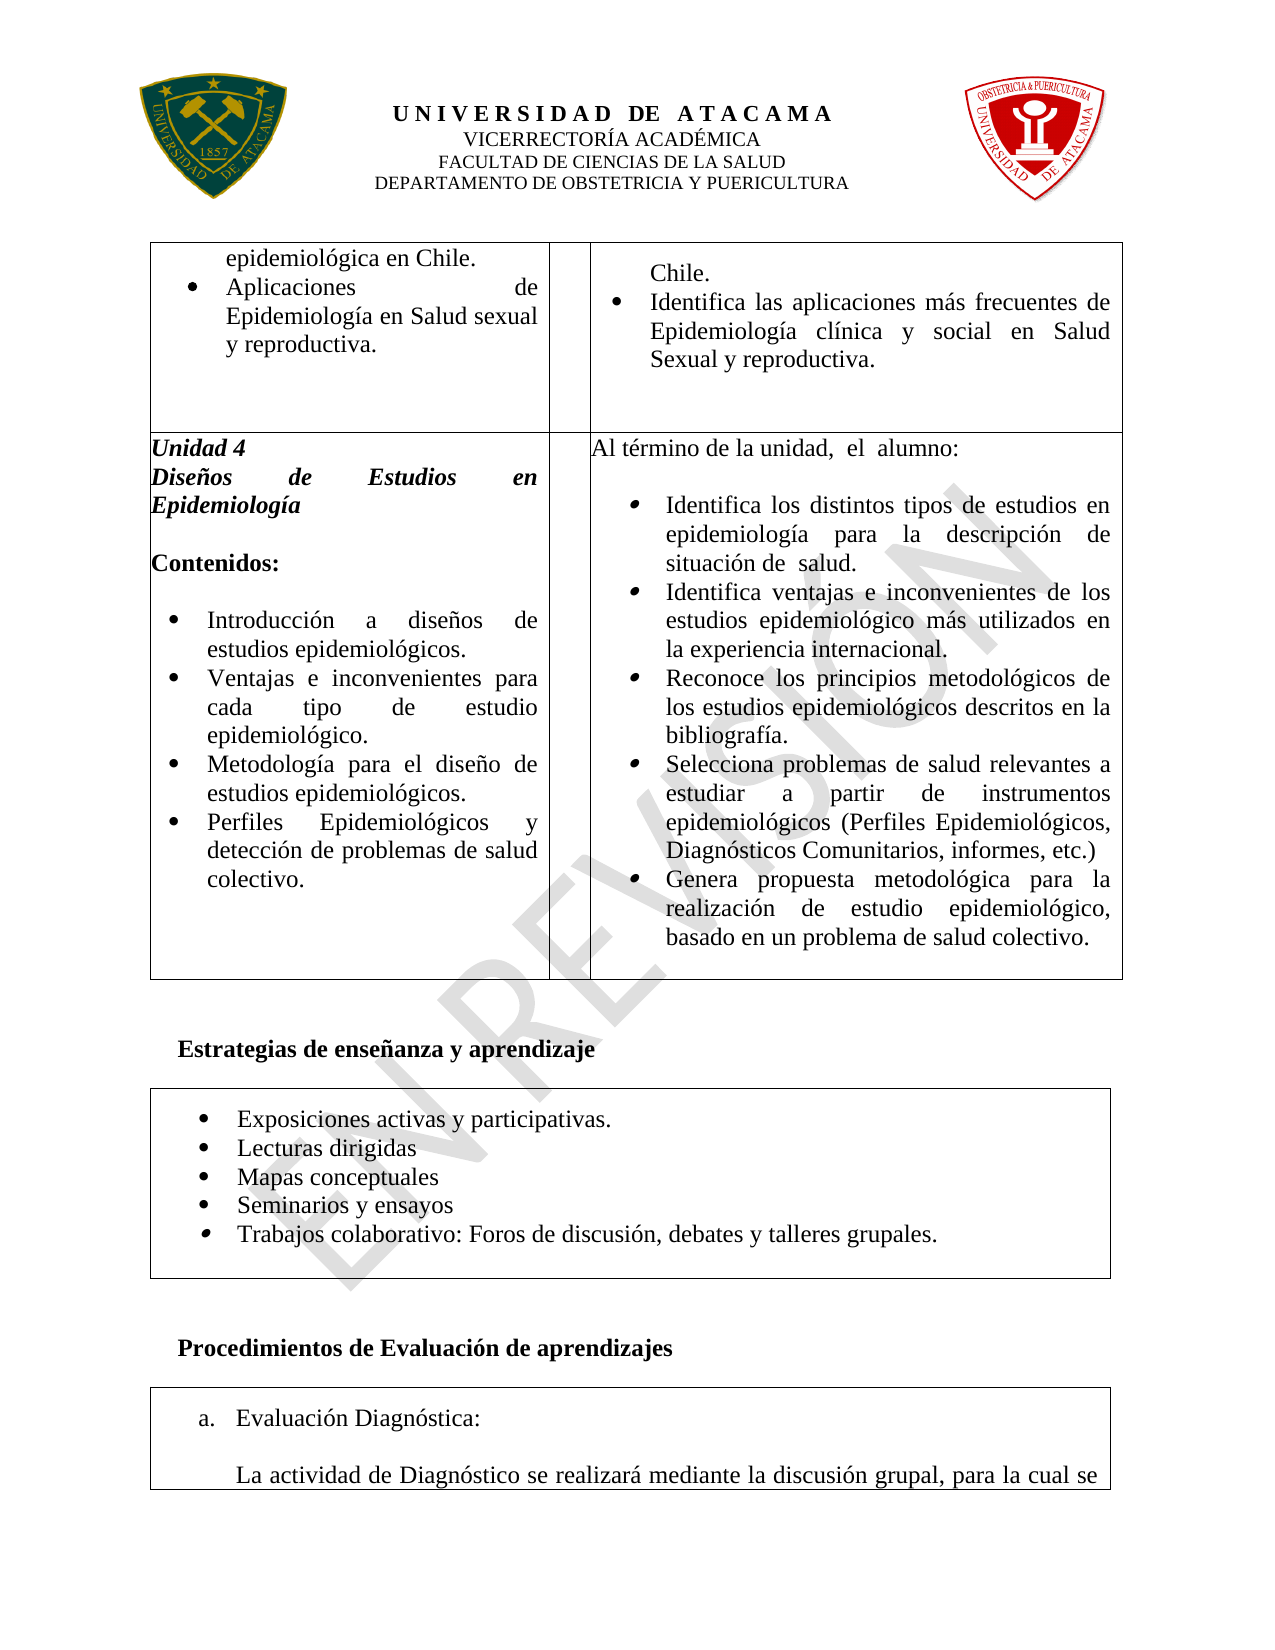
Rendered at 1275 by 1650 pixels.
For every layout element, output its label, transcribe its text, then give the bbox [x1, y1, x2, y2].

picture [139, 73, 287, 199]
table_cell [550, 433, 590, 979]
table_cell Al término de la unidad, el alumno: Identifica los distintos tipos de estudios en epidemiología para la descripción de situación de salud. Identifica ventajas e inconvenientes de los estudios epidemiológico más utilizados en la experiencia internacional. Reconoce los principios metodológicos de los estudios epidemiológicos descritos en la bibliografía. Selecciona problemas de salud relevantes a estudiar a partir de instrumentos epidemiológicos (Perfiles Epidemiológicos, Diagnósticos Comunitarios, informes, etc.) Genera propuesta metodológica para la realización de estudio epidemiológico, basado en un problema de salud colectivo. [591, 433, 1122, 979]
text Procedimientos de Evaluación de aprendizajes [177, 1333, 1098, 1362]
picture [961, 73, 1112, 207]
text Estrategias de enseñanza y aprendizaje [177, 1034, 1098, 1063]
table_cell Unidad 4 Diseños de Estudios en Epidemiología Contenidos: Introducción a diseños de estudios epidemiológicos. Ventajas e inconvenientes para cada tipo de estudio epidemiológico. Metodología para el diseño de estudios epidemiológicos. Perfiles Epidemiológicos y detección de problemas de salud colectivo. [151, 433, 549, 979]
table_header Exposiciones activas y participativas. Lecturas dirigidas Mapas conceptuales Seminarios y ensayos Trabajos colaborativo: Foros de discusión, debates y talleres grupales. [151, 1089, 1110, 1278]
